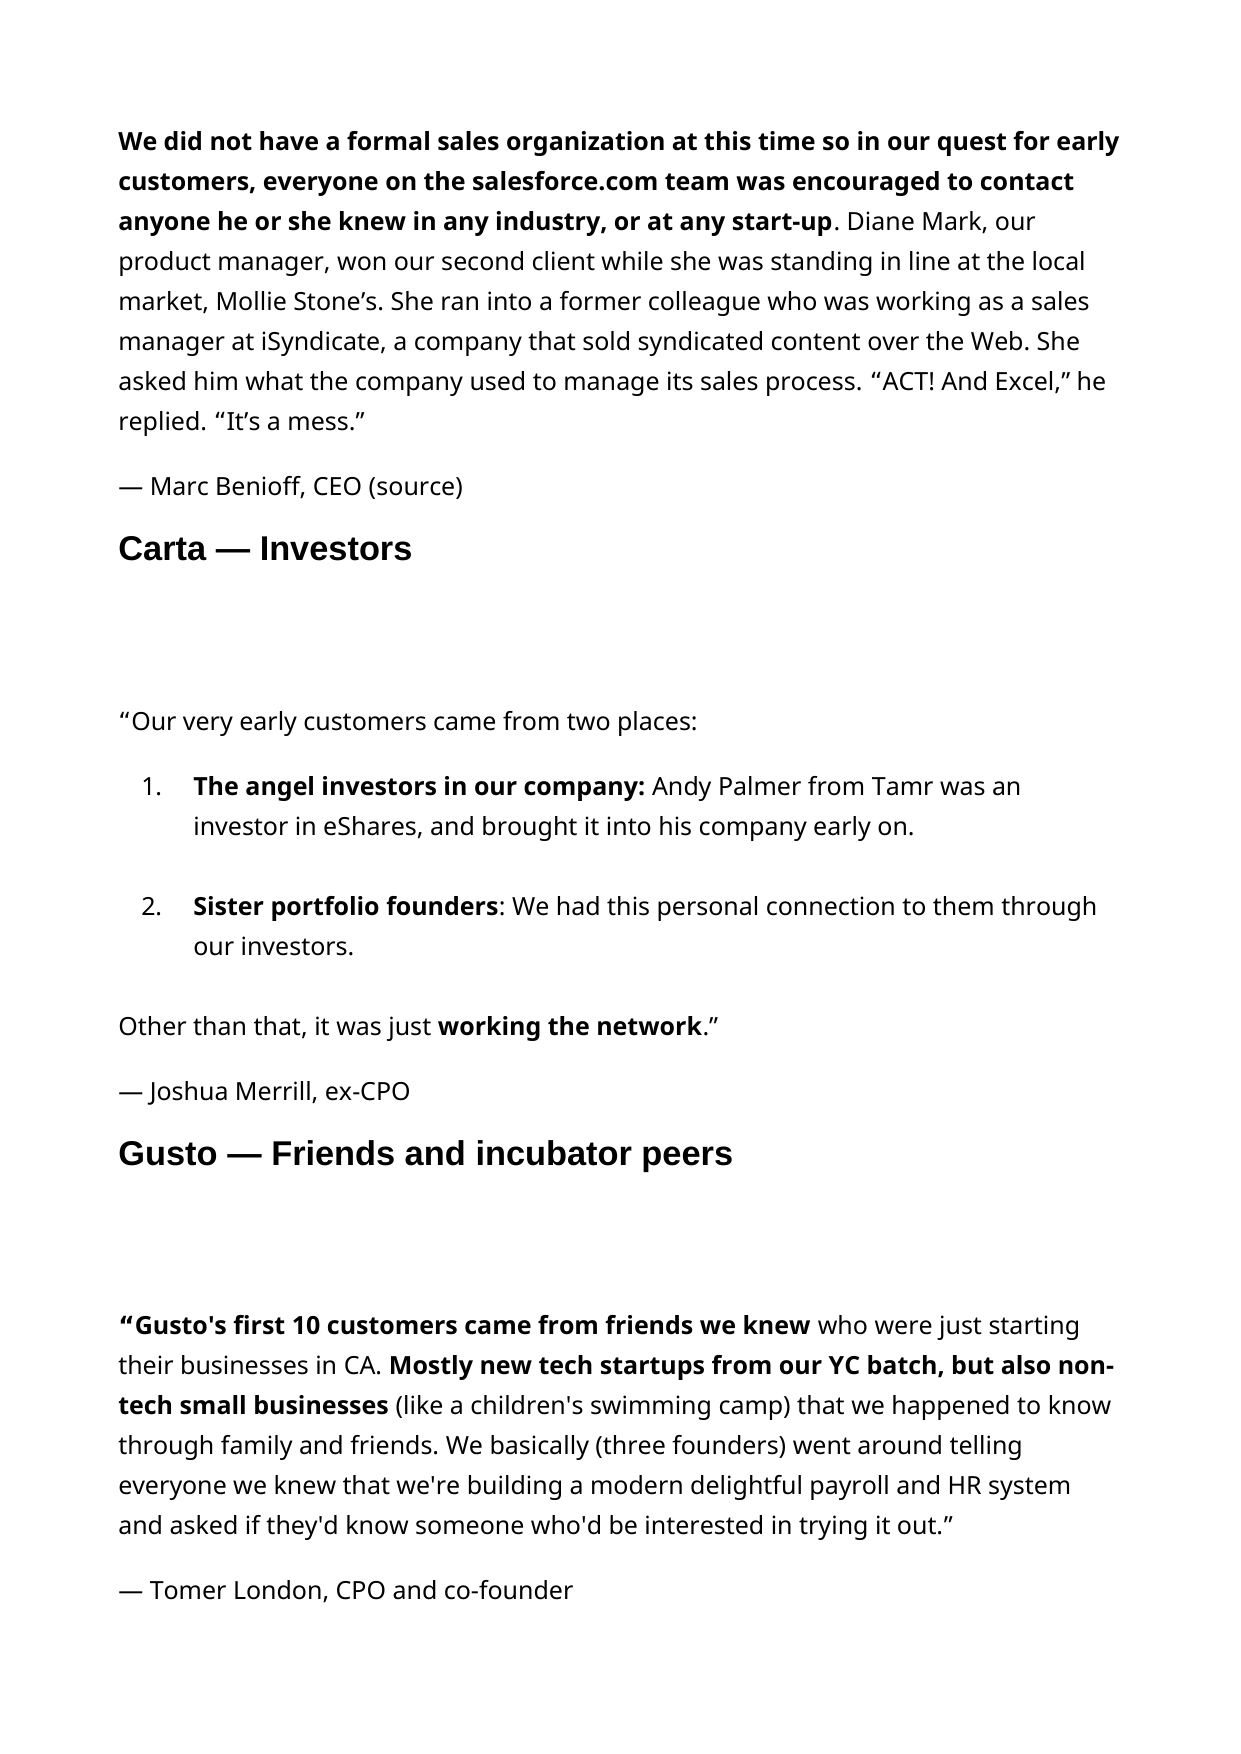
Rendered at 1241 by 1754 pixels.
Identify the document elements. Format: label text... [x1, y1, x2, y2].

text — Marc Benioff, CEO (source) [118, 463, 1122, 503]
text Other than that, it was just working the network.” [118, 1002, 1122, 1042]
text Gusto — Friends and incubator peers [118, 1132, 1122, 1172]
list The angel investors in our company: Andy Palmer from Tamr was an investor in eShares, and brought it into his company early on. [141, 762, 1122, 882]
list Sister portfolio founders: We had this personal connection to them through our investors. [141, 882, 1122, 1002]
text — Tomer London, CPO and co-founder [118, 1567, 1122, 1607]
text We did not have a formal sales organization at this time so in our quest for early customers, everyone on the salesforce.com team was encouraged to contact anyone he or she knew in any industry, or at any start-up. Diane Mark, our product manager, won our second client while she was standing in line at the local market, Mollie Stone’s. She ran into a former colleague who was working as a sales manager at iSyndicate, a company that sold syndicated content over the Web. She asked him what the company used to manage its sales process. “ACT! And Excel,” he replied. “It’s a mess.” [118, 118, 1122, 438]
text “Our very early customers came from two places: [118, 697, 1122, 737]
text Carta — Investors [118, 528, 1122, 568]
text “Gusto's first 10 customers came from friends we knew who were just starting their businesses in CA. Mostly new tech startups from our YC batch, but also non-tech small businesses (like a children's swimming camp) that we happened to know through family and friends. We basically (three founders) went around telling everyone we knew that we're building a modern delightful payroll and HR system and asked if they'd know someone who'd be interested in trying it out.” [118, 1302, 1122, 1542]
text — Joshua Merrill, ex-CPO [118, 1067, 1122, 1107]
